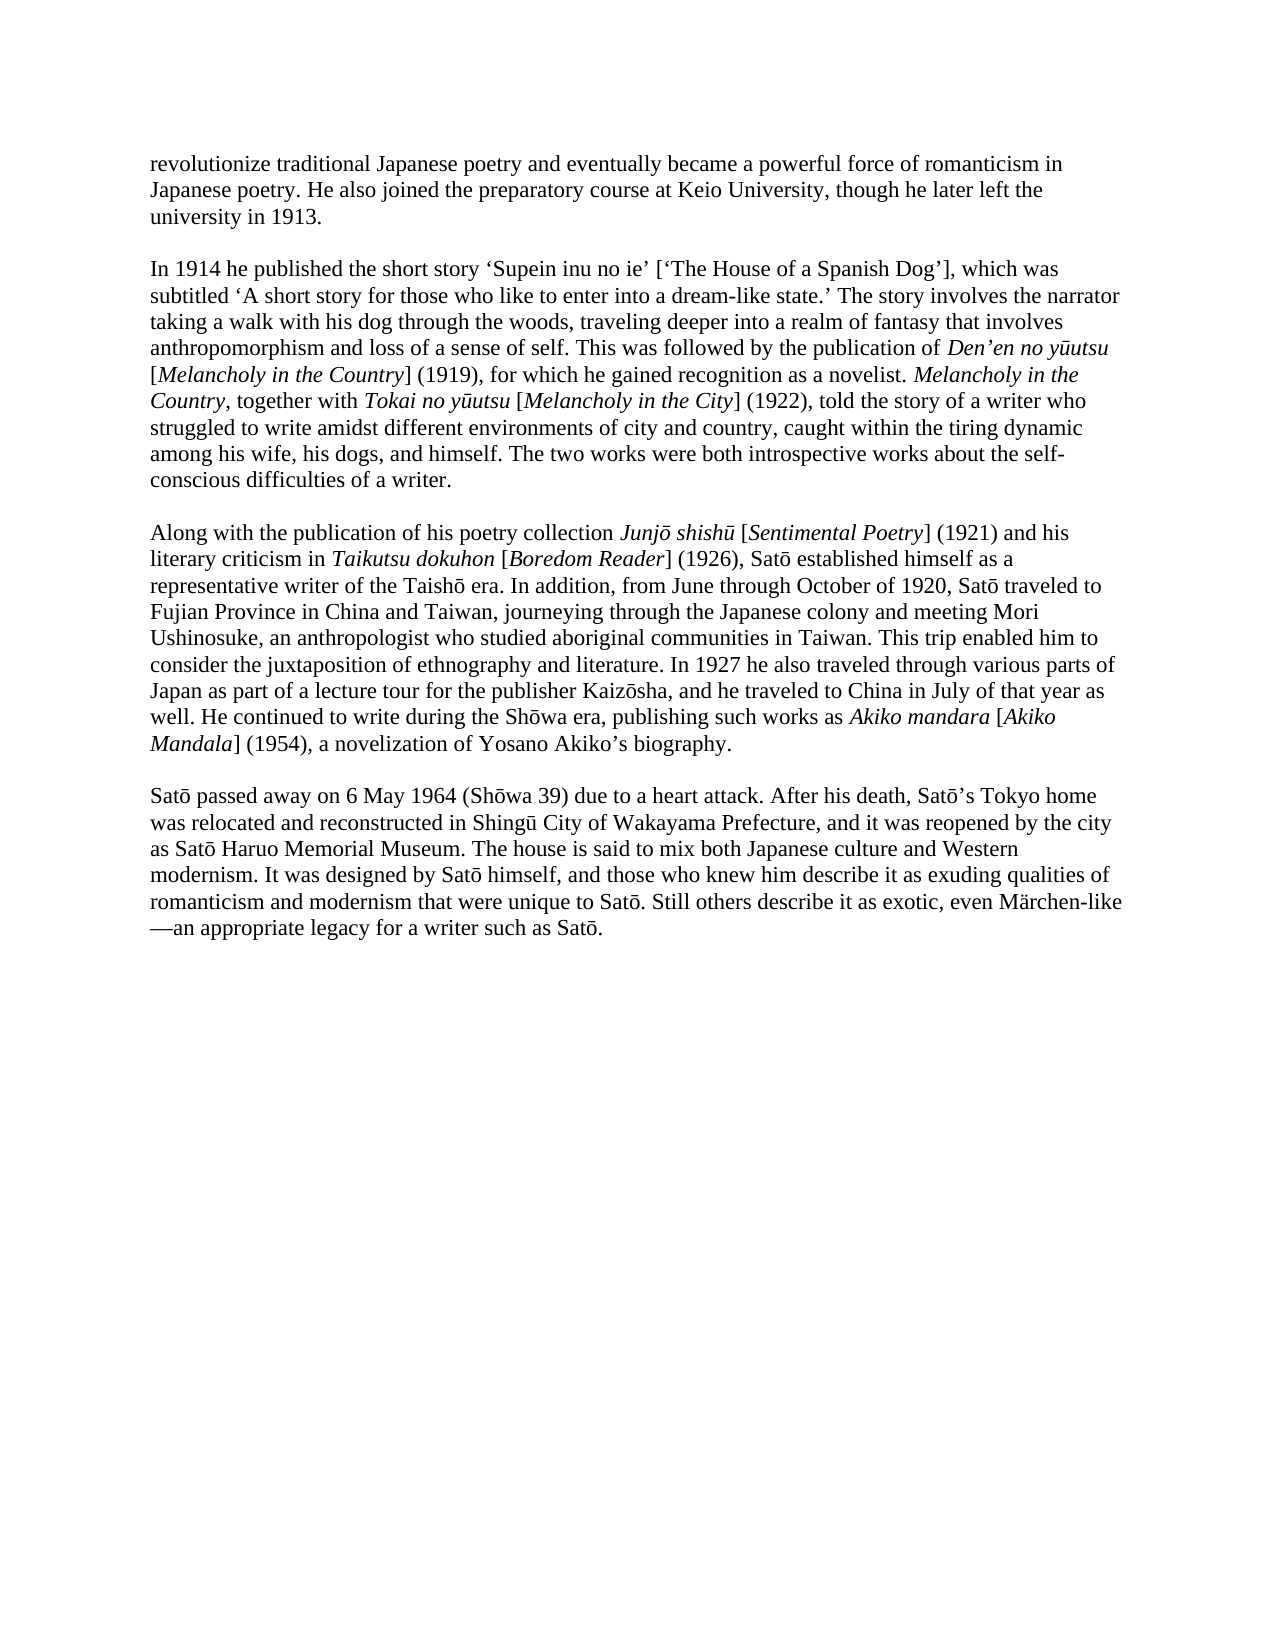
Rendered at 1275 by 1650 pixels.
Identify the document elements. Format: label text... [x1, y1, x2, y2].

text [150, 150, 1125, 229]
text Satō passed away on 6 May 1964 (Shōwa 39) due to a heart attack. After his death, Satō’s Tokyo home was relocated and reconstructed in Shingū City of Wakayama Prefecture, and it was reopened by the city as Satō Haruo Memorial Museum. The house is said to mix both Japanese culture and Western modernism. It was designed by Satō himself, and those who knew him describe it as exuding qualities of romanticism and modernism that were unique to Satō. Still others describe it as exotic, even Märchen-like—an appropriate legacy for a writer such as Satō. [150, 782, 1125, 941]
text In 1914 he published the short story ‘Supein inu no ie’ [‘The House of a Spanish Dog’], which was subtitled ‘A short story for those who like to enter into a dream-like state.’ The story involves the narrator taking a walk with his dog through the woods, traveling deeper into a realm of fantasy that involves anthropomorphism and loss of a sense of self. This was followed by the publication of Den’en no yūutsu [Melancholy in the Country] (1919), for which he gained recognition as a novelist. Melancholy in the Country, together with Tokai no yūutsu [Melancholy in the City] (1922), told the story of a writer who struggled to write amidst different environments of city and country, caught within the tiring dynamic among his wife, his dogs, and himself. The two works were both introspective works about the self-conscious difficulties of a writer. [150, 255, 1125, 493]
text Along with the publication of his poetry collection Junjō shishū [Sentimental Poetry] (1921) and his literary criticism in Taikutsu dokuhon [Boredom Reader] (1926), Satō established himself as a representative writer of the Taishō era. In addition, from June through October of 1920, Satō traveled to Fujian Province in China and Taiwan, journeying through the Japanese colony and meeting Mori Ushinosuke, an anthropologist who studied aboriginal communities in Taiwan. This trip enabled him to consider the juxtaposition of ethnography and literature. In 1927 he also traveled through various parts of Japan as part of a lecture tour for the publisher Kaizōsha, and he traveled to China in July of that year as well. He continued to write during the Shōwa era, publishing such works as Akiko mandara [Akiko Mandala] (1954), a novelization of Yosano Akiko’s biography. [150, 519, 1125, 756]
